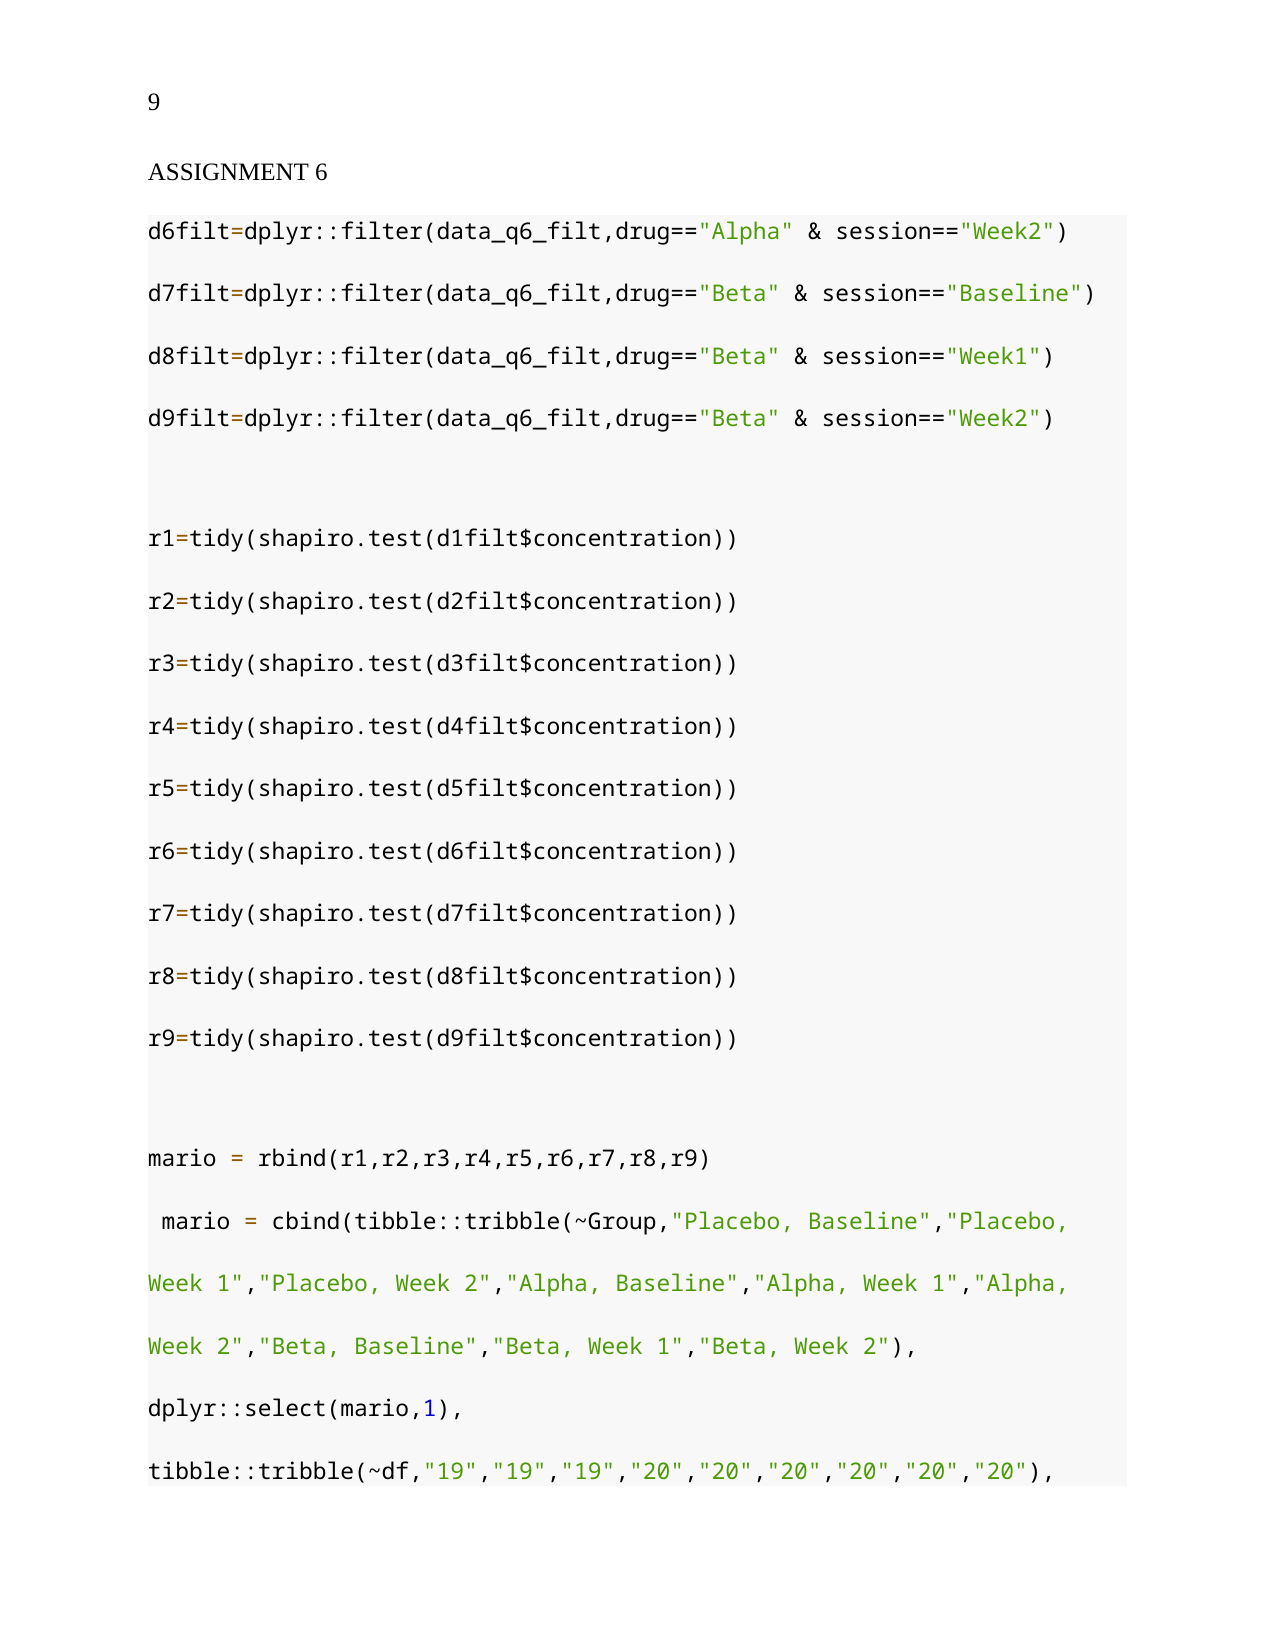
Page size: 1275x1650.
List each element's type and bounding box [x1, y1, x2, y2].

text [148, 215, 1127, 1486]
